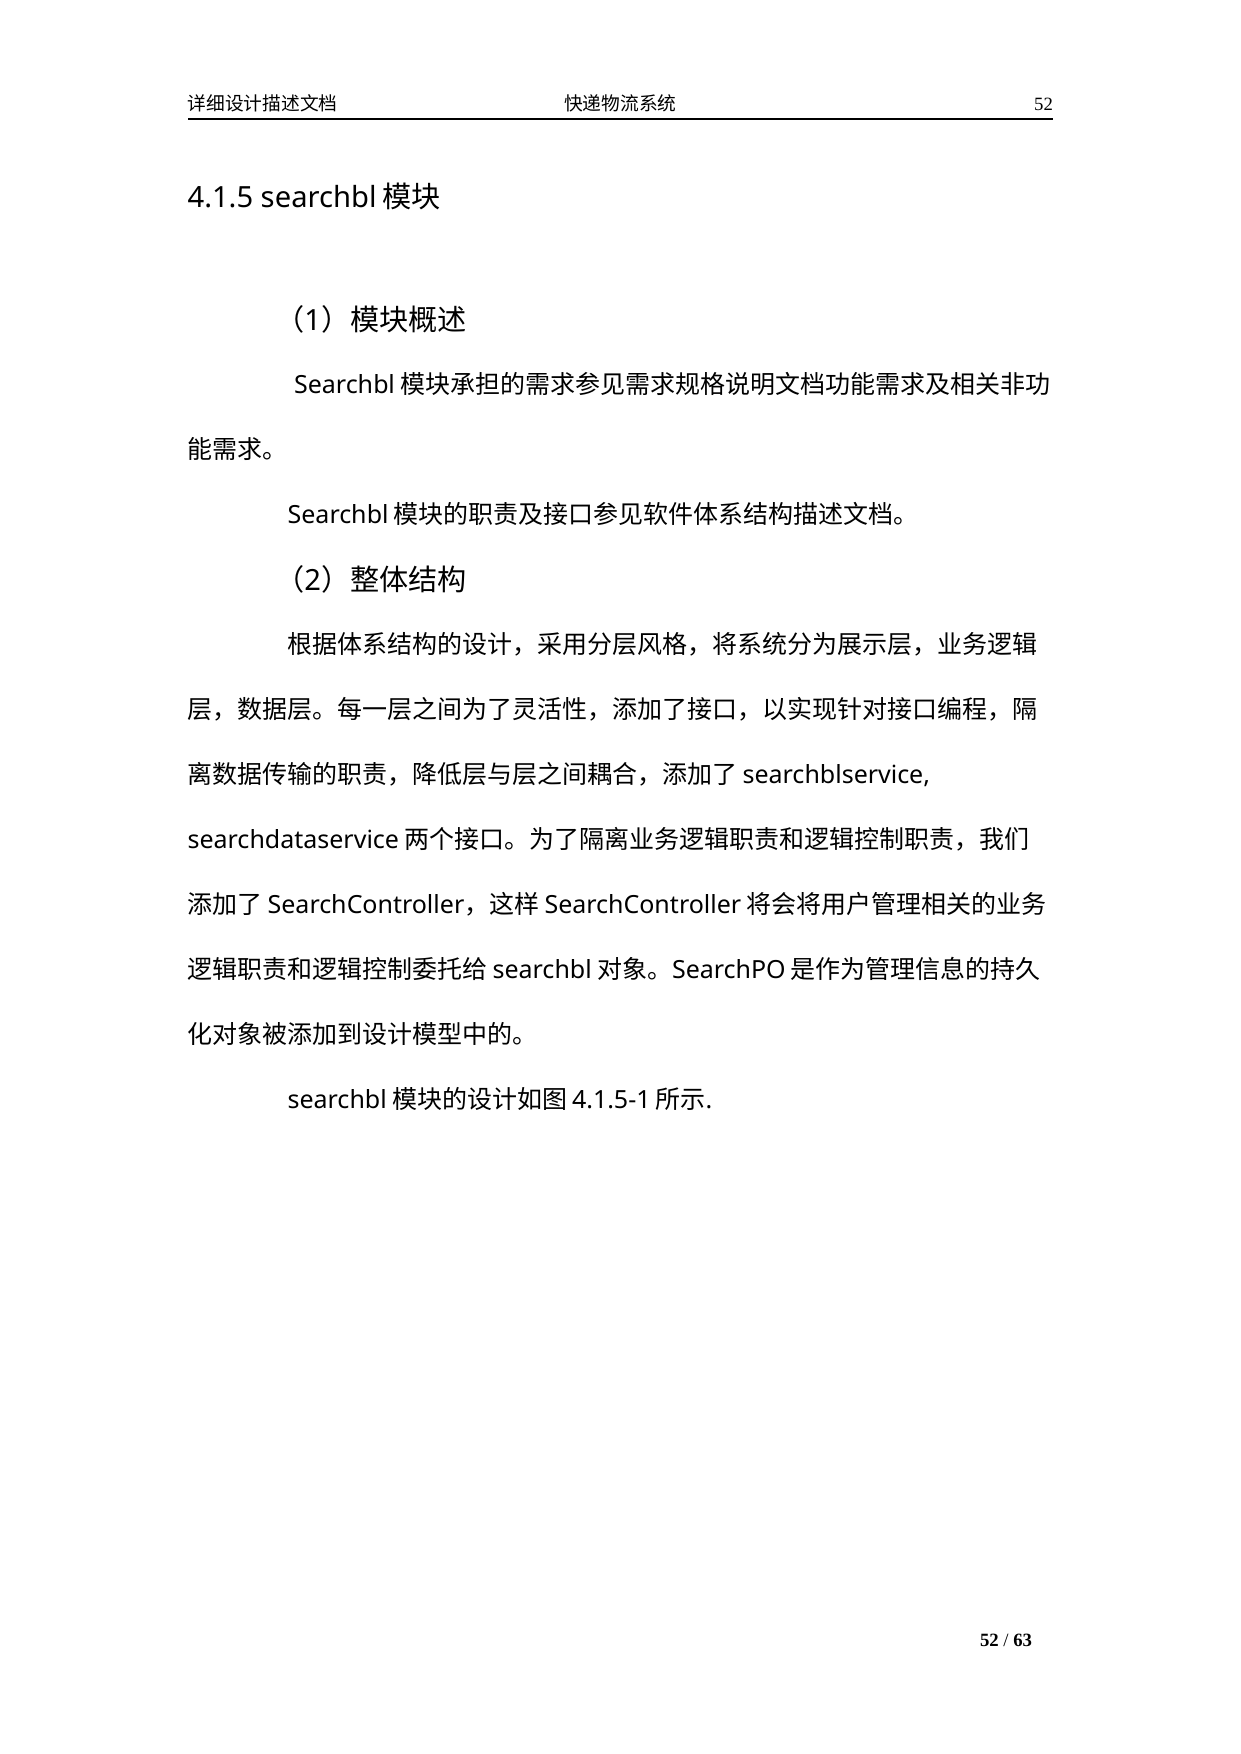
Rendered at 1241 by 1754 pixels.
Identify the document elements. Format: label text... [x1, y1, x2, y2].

text Searchbl模块的职责及接口参见软件体系结构描述文档。 [187, 480, 1053, 545]
text 根据体系结构的设计，采用分层风格，将系统分为展示层，业务逻辑层，数据层。每一层之间为了灵活性，添加了接口，以实现针对接口编程，隔离数据传输的职责，降低层与层之间耦合，添加了searchblservice, searchdataservice两个接口。为了隔离业务逻辑职责和逻辑控制职责，我们添加了SearchController，这样SearchController将会将用户管理相关的业务逻辑职责和逻辑控制委托给searchbl对象。SearchPO是作为管理信息的持久化对象被添加到设计模型中的。 [187, 610, 1053, 1065]
text （2）整体结构 [231, 545, 1053, 610]
text （1）模块概述 [231, 285, 1053, 350]
text searchbl模块的设计如图4.1.5-1所示. [187, 1065, 1053, 1130]
text Searchbl模块承担的需求参见需求规格说明文档功能需求及相关非功能需求。 [187, 350, 1053, 480]
subtitle 4.1.5 searchbl模块 [187, 162, 1053, 227]
